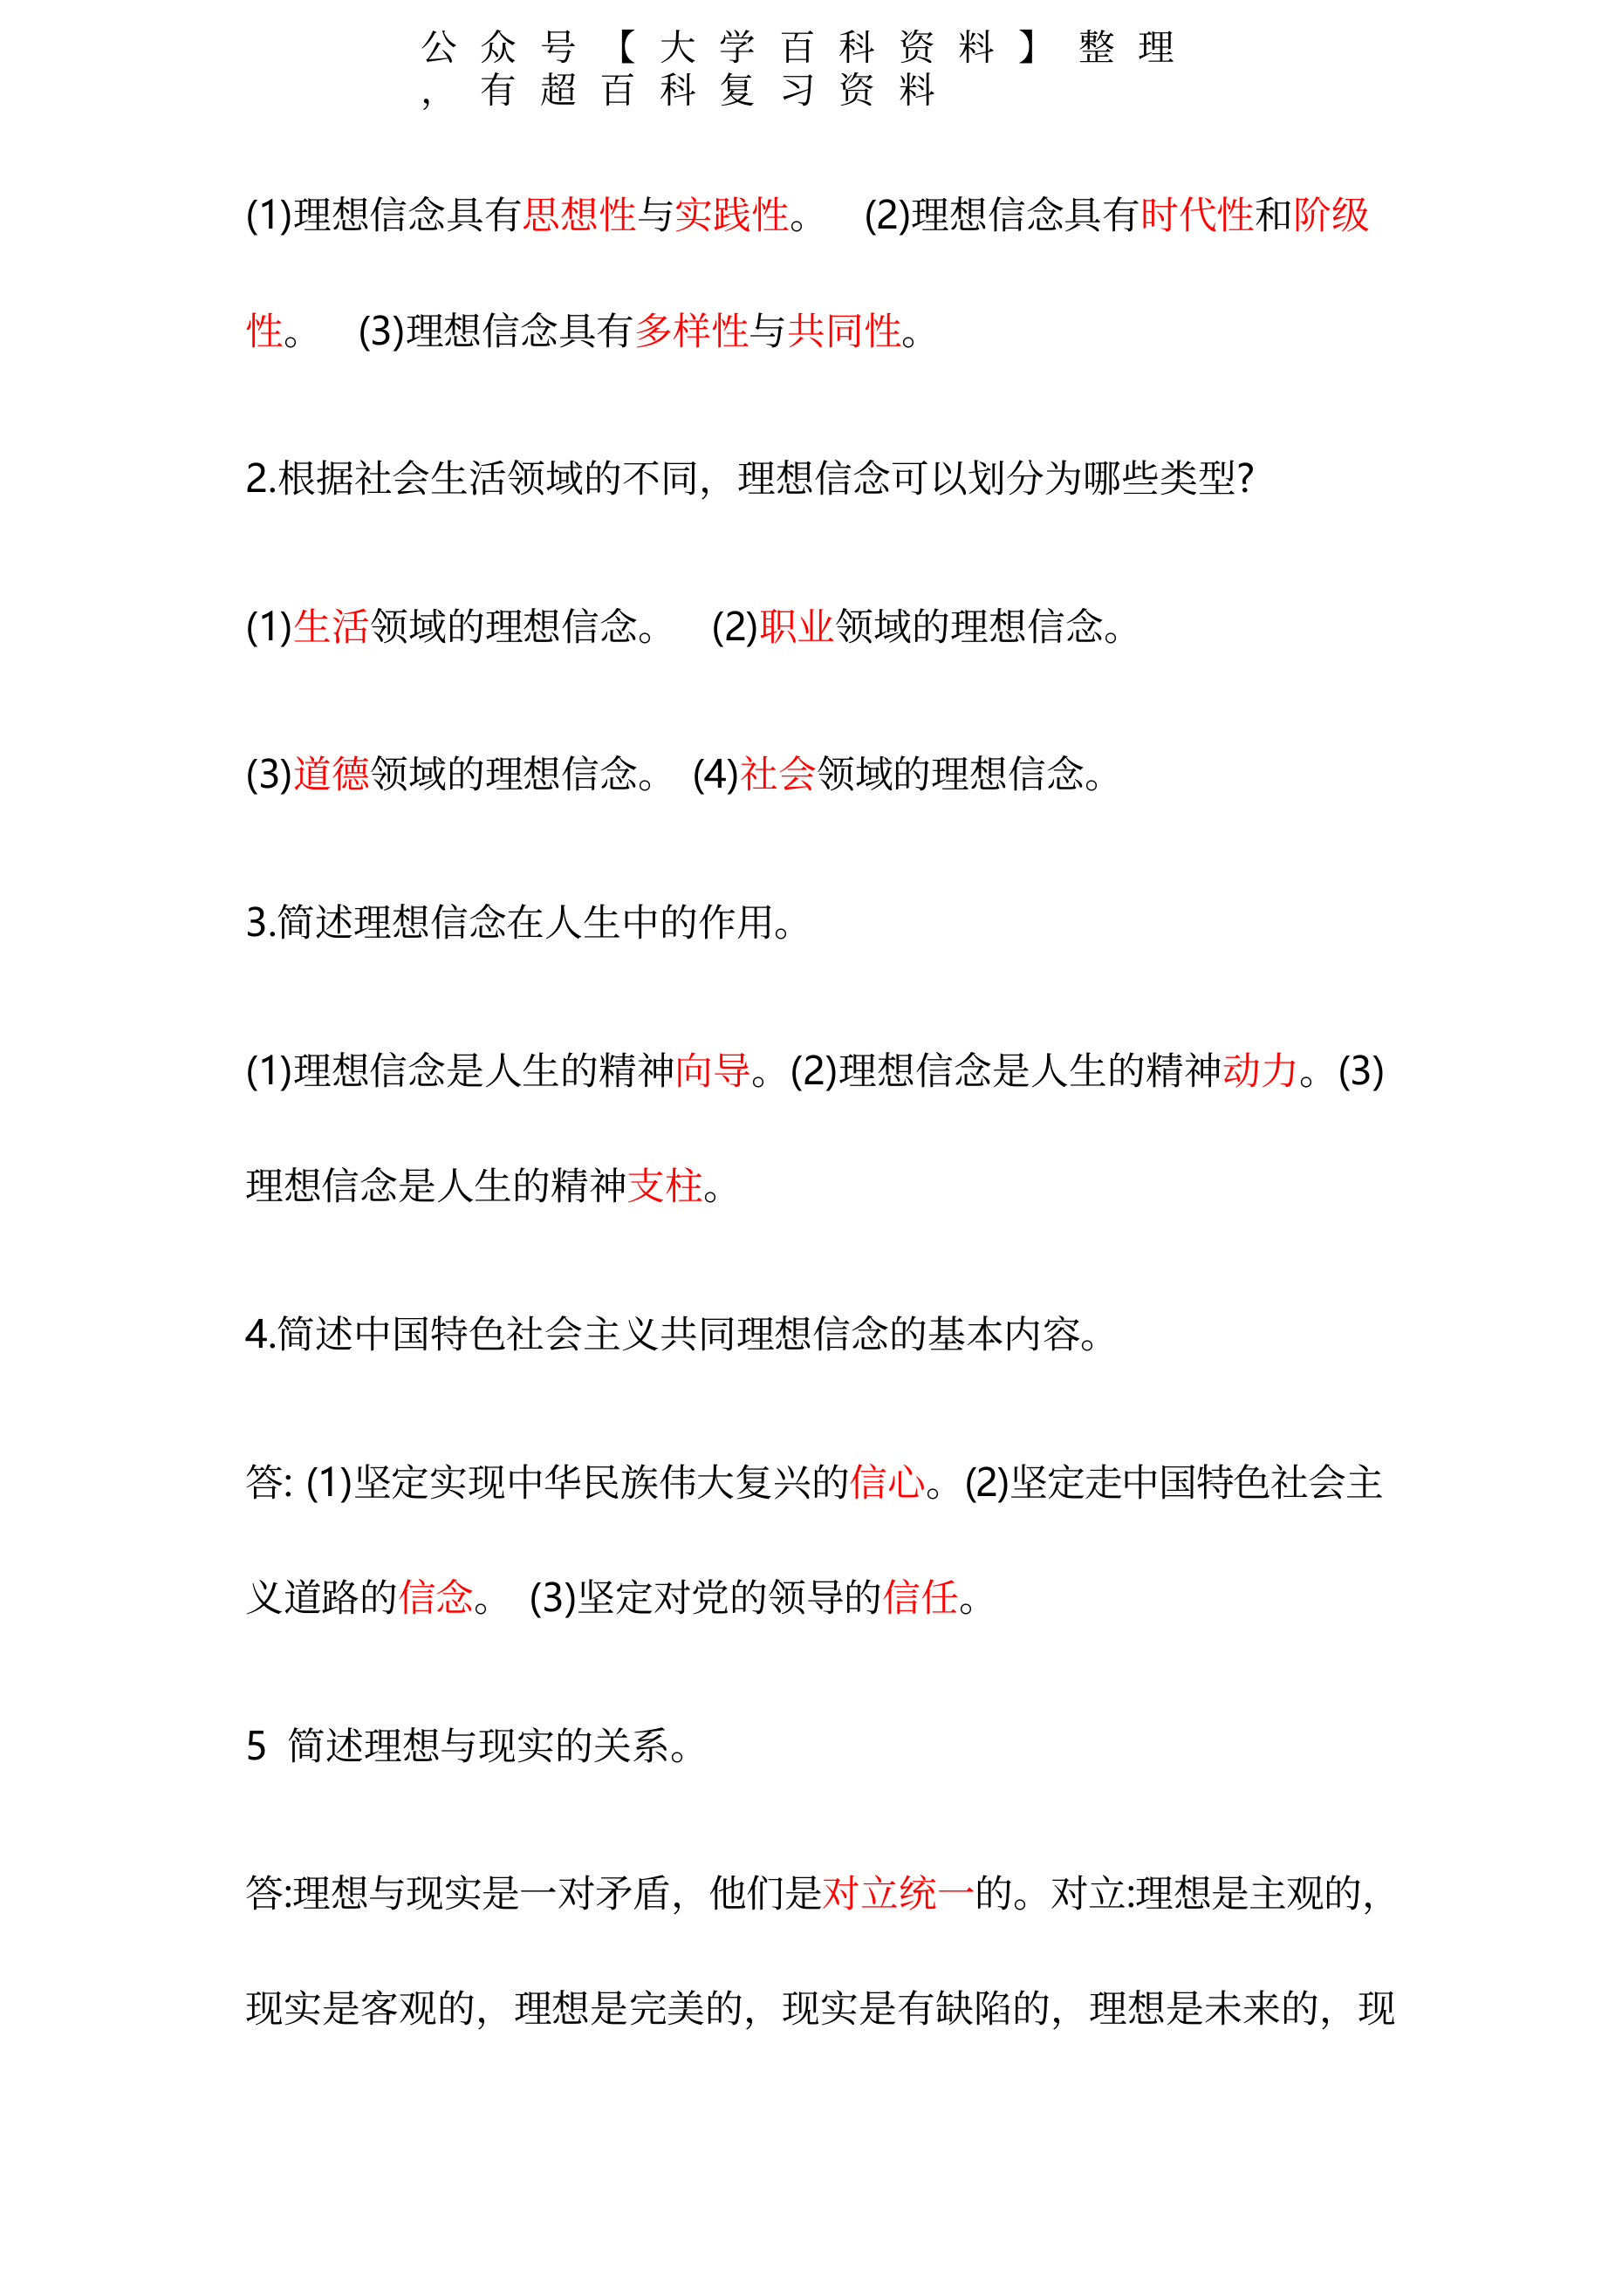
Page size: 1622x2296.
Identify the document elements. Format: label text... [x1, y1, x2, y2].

text 公 众 号 【 大 学 百 科 资 料 】 整 理 ， 有 超 百 科 复 习 资 料 [421, 27, 1216, 112]
text 性。 (3)理想信念具有多样性与共同性。 [245, 304, 1393, 355]
text 3.简述理想信念在人生中的作用。 [245, 896, 1276, 946]
text 4.简述中国特色社会主义共同理想信念的基本内容。 [245, 1308, 1142, 1358]
text 义道路的信念。 (3)坚定对党的领导的信任。 [245, 1571, 1407, 1622]
text (3)道德领域的理想信念。 (4)社会领域的理想信念。 [245, 748, 1276, 799]
text 答:理想与现实是一对矛盾，他们是对立统一的。对立:理想是主观的， [245, 1867, 1435, 1917]
text 2.根据社会生活领域的不同，理想信念可以划分为哪些类型? [245, 452, 1276, 502]
text 现实是客观的，理想是完美的，现实是有缺陷的，理想是未来的，现 [245, 1982, 1435, 2033]
text (1)理想信念是人生的精神向导。(2)理想信念是人生的精神动力。(3) [245, 1044, 1407, 1095]
text (1)理想信念具有思想性与实践性。 (2)理想信念具有时代性和阶级 [245, 188, 1393, 239]
text 5 简述理想与现实的关系。 [245, 1719, 730, 1770]
text (1)生活领域的理想信念。 (2)职业领域的理想信念。 [245, 600, 1276, 651]
text 答: (1)坚定实现中华民族伟大复兴的信心。(2)坚定走中国特色社会主 [245, 1456, 1407, 1507]
text 理想信念是人生的精神支柱。 [245, 1159, 1407, 1210]
